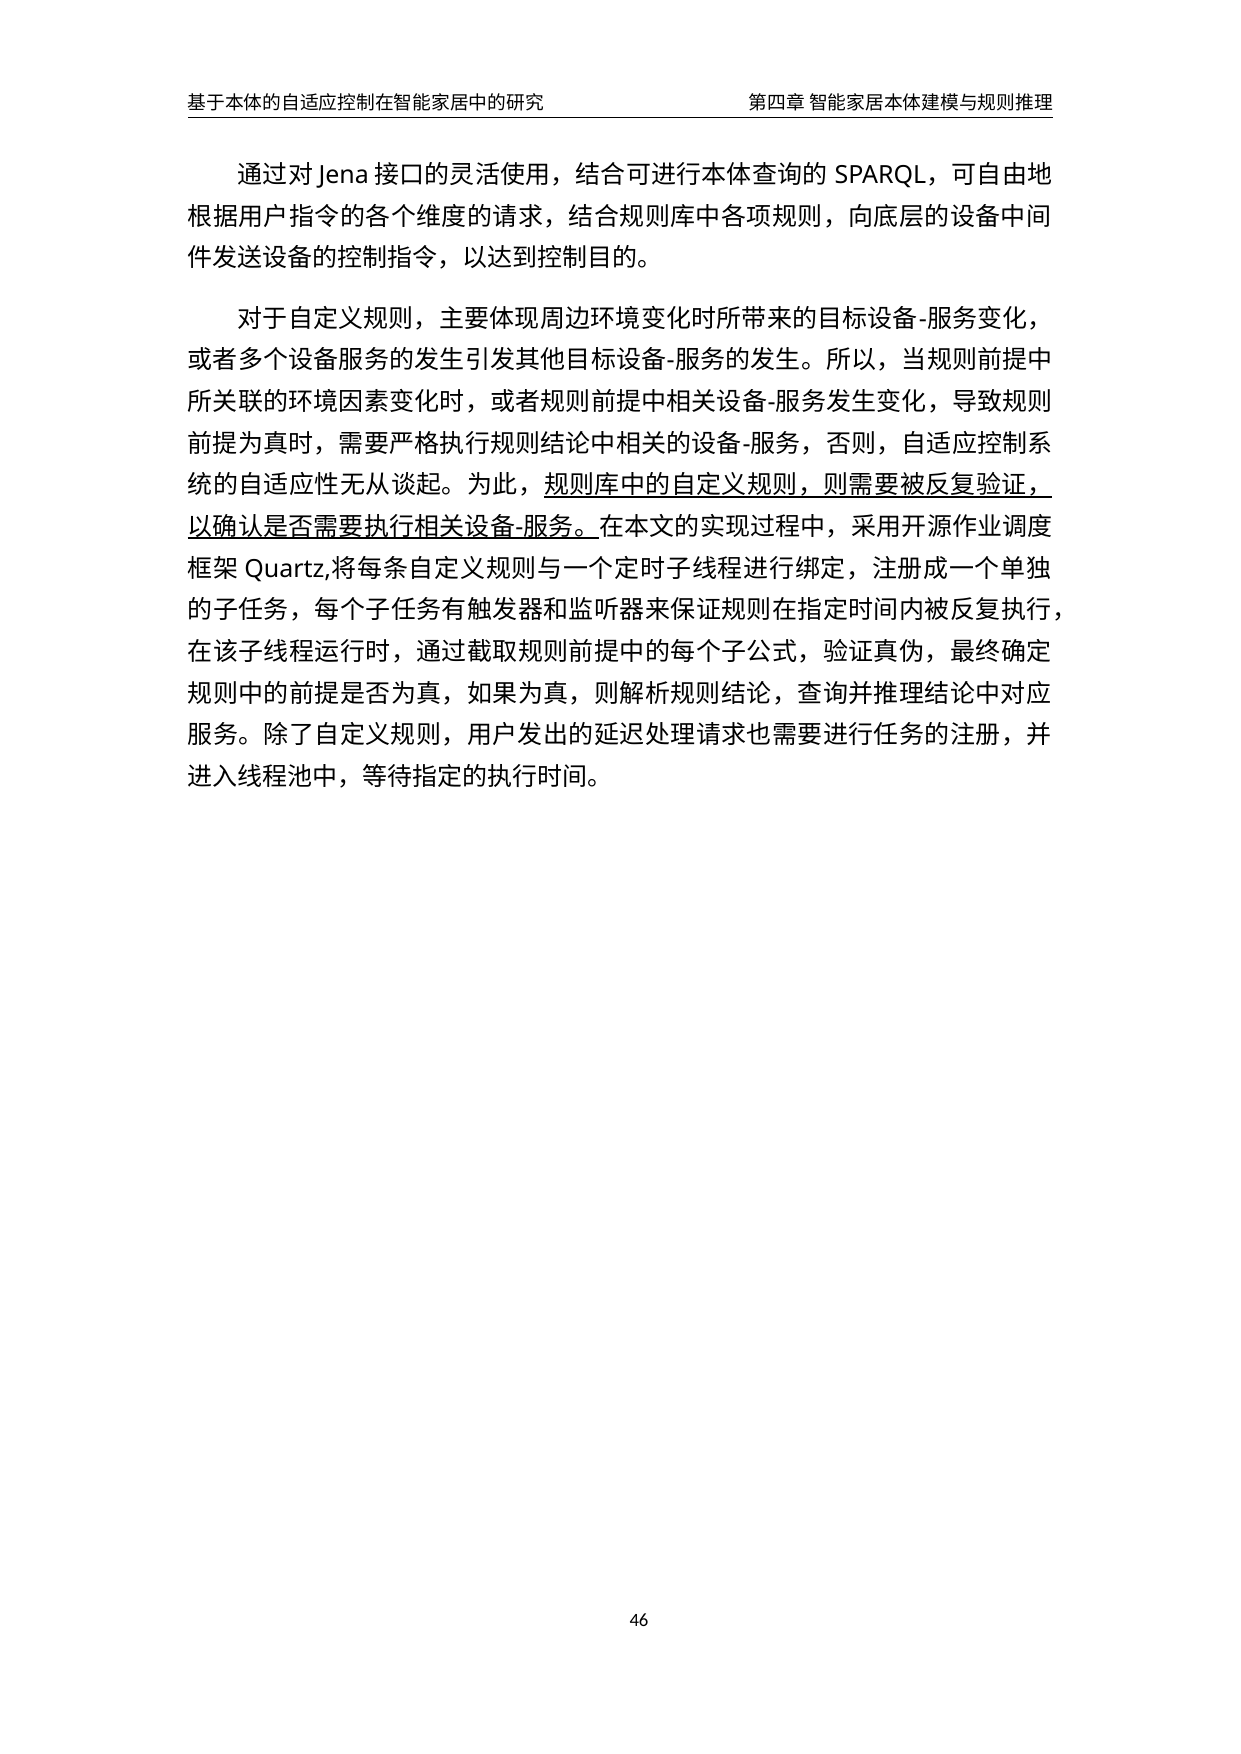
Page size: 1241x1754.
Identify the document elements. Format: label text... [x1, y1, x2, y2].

text 通过对Jena接口的灵活使用，结合可进行本体查询的SPARQL，可自由地根据用户指令的各个维度的请求，结合规则库中各项规则，向底层的设备中间件发送设备的控制指令，以达到控制目的。 [187, 150, 1053, 275]
text 对于自定义规则，主要体现周边环境变化时所带来的目标设备-服务变化，或者多个设备服务的发生引发其他目标设备-服务的发生。所以，当规则前提中所关联的环境因素变化时，或者规则前提中相关设备-服务发生变化，导致规则前提为真时，需要严格执行规则结论中相关的设备-服务，否则，自适应控制系统的自适应性无从谈起。为此，规则库中的自定义规则，则需要被反复验证，以确认是否需要执行相关设备-服务。在本文的实现过程中，采用开源作业调度框架Quartz,将每条自定义规则与一个定时子线程进行绑定，注册成一个单独的子任务，每个子任务有触发器和监听器来保证规则在指定时间内被反复执行，在该子线程运行时，通过截取规则前提中的每个子公式，验证真伪，最终确定规则中的前提是否为真，如果为真，则解析规则结论，查询并推理结论中对应服务。除了自定义规则，用户发出的延迟处理请求也需要进行任务的注册，并进入线程池中，等待指定的执行时间。 [187, 294, 1053, 794]
